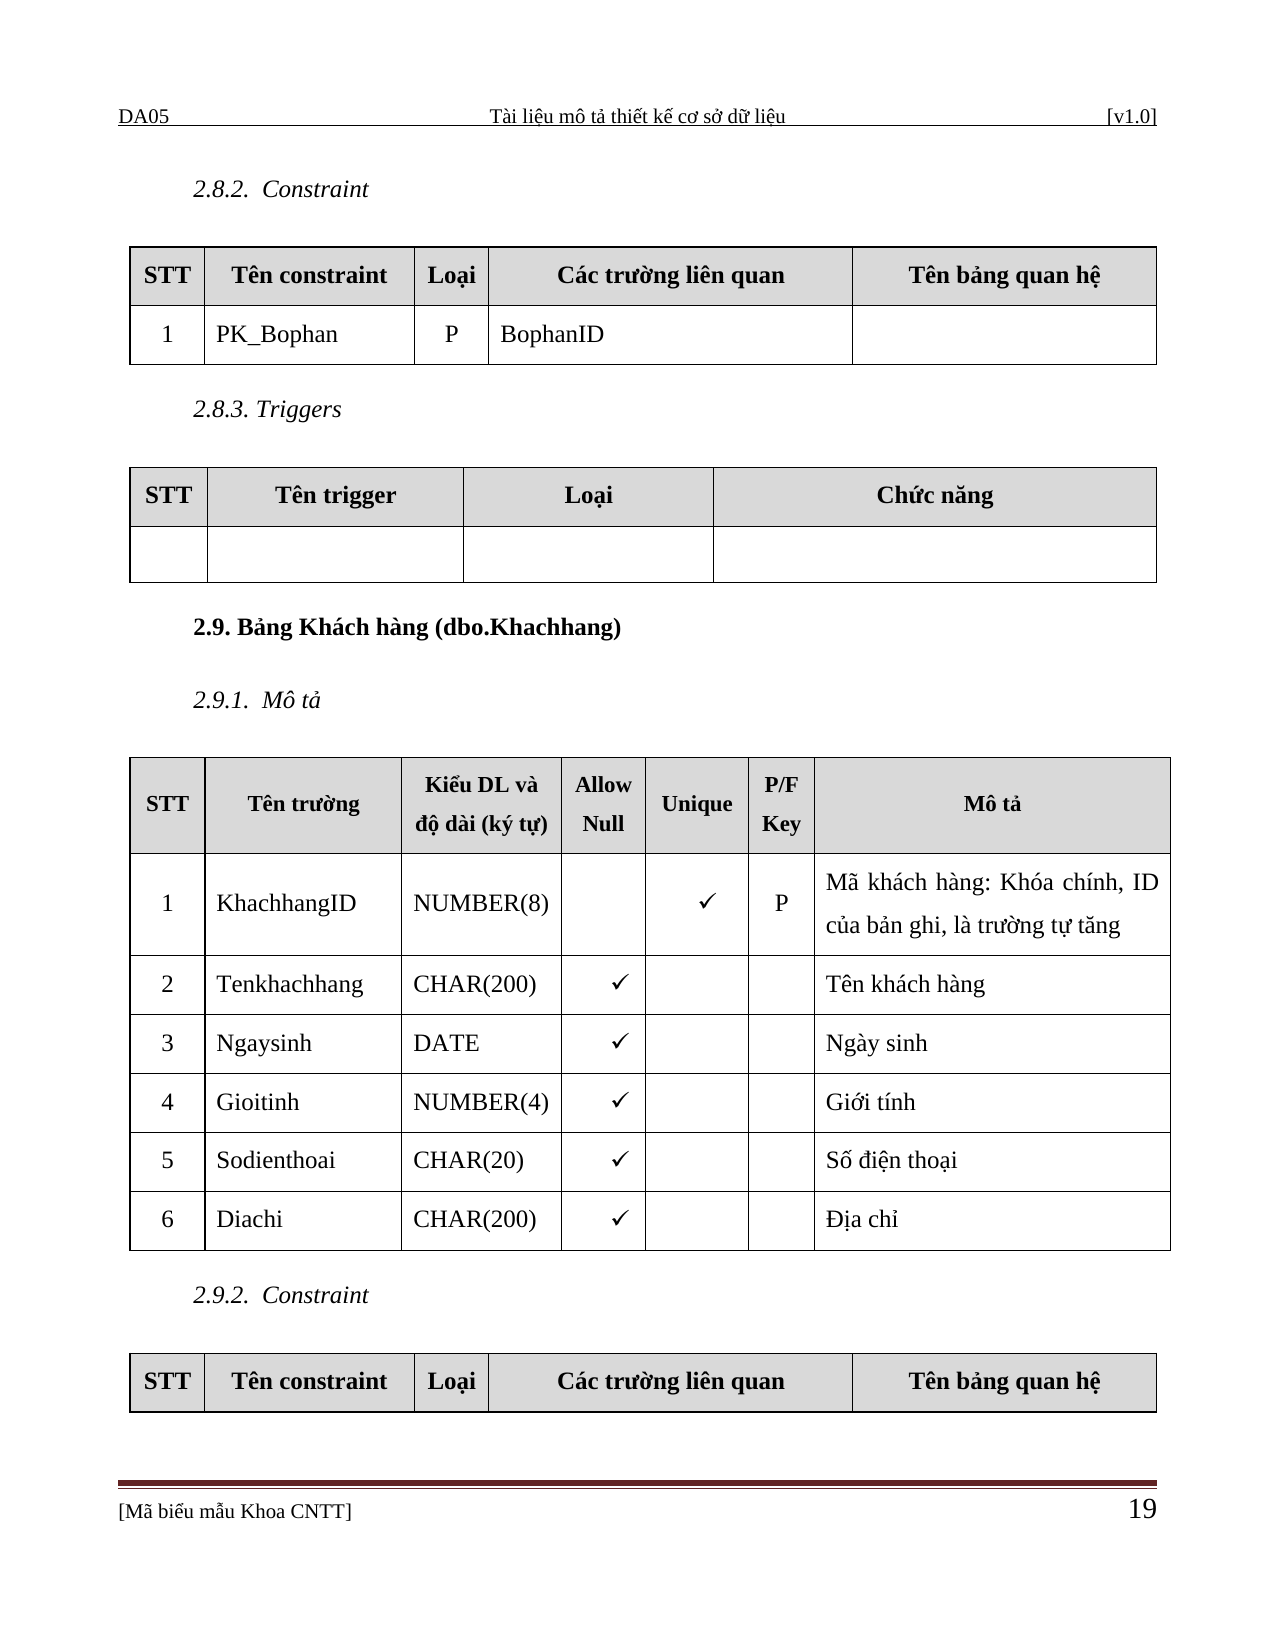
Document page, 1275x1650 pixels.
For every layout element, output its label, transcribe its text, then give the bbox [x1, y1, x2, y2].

table_cell [562, 1192, 645, 1250]
table_cell Địa chỉ [815, 1192, 1170, 1250]
table_cell Mã khách hàng: Khóa chính, ID của bản ghi, là trường tự tăng [815, 854, 1170, 955]
table_header STT [131, 1354, 204, 1411]
table_cell CHAR(20) [402, 1133, 561, 1191]
table_cell [749, 1133, 814, 1191]
table_header Tên bảng quan hệ [853, 248, 1156, 305]
table_cell Ngaysinh [206, 1015, 401, 1073]
table_cell [646, 1015, 748, 1073]
table_cell Gioitinh [206, 1074, 401, 1132]
table_cell 5 [131, 1133, 204, 1191]
subtitle 2.9.2. Constraint [118, 1280, 1157, 1309]
table_header P/F Key [749, 758, 814, 853]
table_cell [749, 956, 814, 1014]
table_header Loại [415, 248, 488, 305]
table_cell [646, 1074, 748, 1132]
table_cell [646, 1133, 748, 1191]
table_cell P [415, 306, 488, 364]
table_cell DATE [402, 1015, 561, 1073]
table_cell [464, 527, 713, 582]
table_header Tên constraint [205, 1354, 414, 1411]
table_cell 6 [131, 1192, 204, 1250]
table_header Các trường liên quan [489, 1354, 852, 1411]
table_cell Giới tính [815, 1074, 1170, 1132]
table_cell CHAR(200) [402, 956, 561, 1014]
table_cell BophanID [489, 306, 852, 364]
subtitle 2.8.2. Constraint [118, 174, 1157, 203]
table_cell NUMBER(8) [402, 854, 561, 955]
table_cell CHAR(200) [402, 1192, 561, 1250]
table_cell [714, 527, 1156, 582]
table_cell Số điện thoại [815, 1133, 1170, 1191]
table_header Allow Null [562, 758, 645, 853]
table_cell [646, 956, 748, 1014]
table_cell [131, 527, 207, 582]
table_cell [562, 1015, 645, 1073]
table_header STT [131, 468, 207, 526]
table_cell Sodienthoai [206, 1133, 401, 1191]
table_cell [562, 1133, 645, 1191]
table_cell 2 [131, 956, 204, 1014]
table_cell [208, 527, 463, 582]
table_cell [749, 1074, 814, 1132]
table_cell 3 [131, 1015, 204, 1073]
table_header Các trường liên quan [489, 248, 852, 305]
subtitle 2.9.1. Mô tả [118, 685, 1157, 713]
table_header Tên bảng quan hệ [853, 1354, 1156, 1411]
subtitle 2.8.3. Triggers [118, 394, 1157, 423]
table_cell [749, 1015, 814, 1073]
table_header Loại [464, 468, 713, 526]
table_cell KhachhangID [206, 854, 401, 955]
table_cell Tenkhachhang [206, 956, 401, 1014]
table_cell 1 [131, 854, 204, 955]
table_cell Diachi [206, 1192, 401, 1250]
subtitle 2.9. Bảng Khách hàng (dbo.Khachhang) [118, 612, 1157, 641]
table_cell [562, 956, 645, 1014]
table_cell PK_Bophan [205, 306, 414, 364]
table_header Tên trường [206, 758, 401, 853]
table_cell [646, 1192, 748, 1250]
table_cell Ngày sinh [815, 1015, 1170, 1073]
table_header Kiểu DL và độ dài (ký tự) [402, 758, 561, 853]
table_cell Tên khách hàng [815, 956, 1170, 1014]
table_cell [749, 1192, 814, 1250]
table_header Unique [646, 758, 748, 853]
table_header Loại [415, 1354, 488, 1411]
table_header STT [131, 758, 204, 853]
table_cell [562, 854, 645, 955]
table_header Chức năng [714, 468, 1156, 526]
table_header Mô tả [815, 758, 1170, 853]
table_cell [562, 1074, 645, 1132]
table_header Tên constraint [205, 248, 414, 305]
table_header STT [131, 248, 204, 305]
table_cell 4 [131, 1074, 204, 1132]
table_cell P [749, 854, 814, 955]
table_cell NUMBER(4) [402, 1074, 561, 1132]
table_cell 1 [131, 306, 204, 364]
table_cell [853, 306, 1156, 364]
table_cell [646, 854, 748, 955]
table_header Tên trigger [208, 468, 463, 526]
